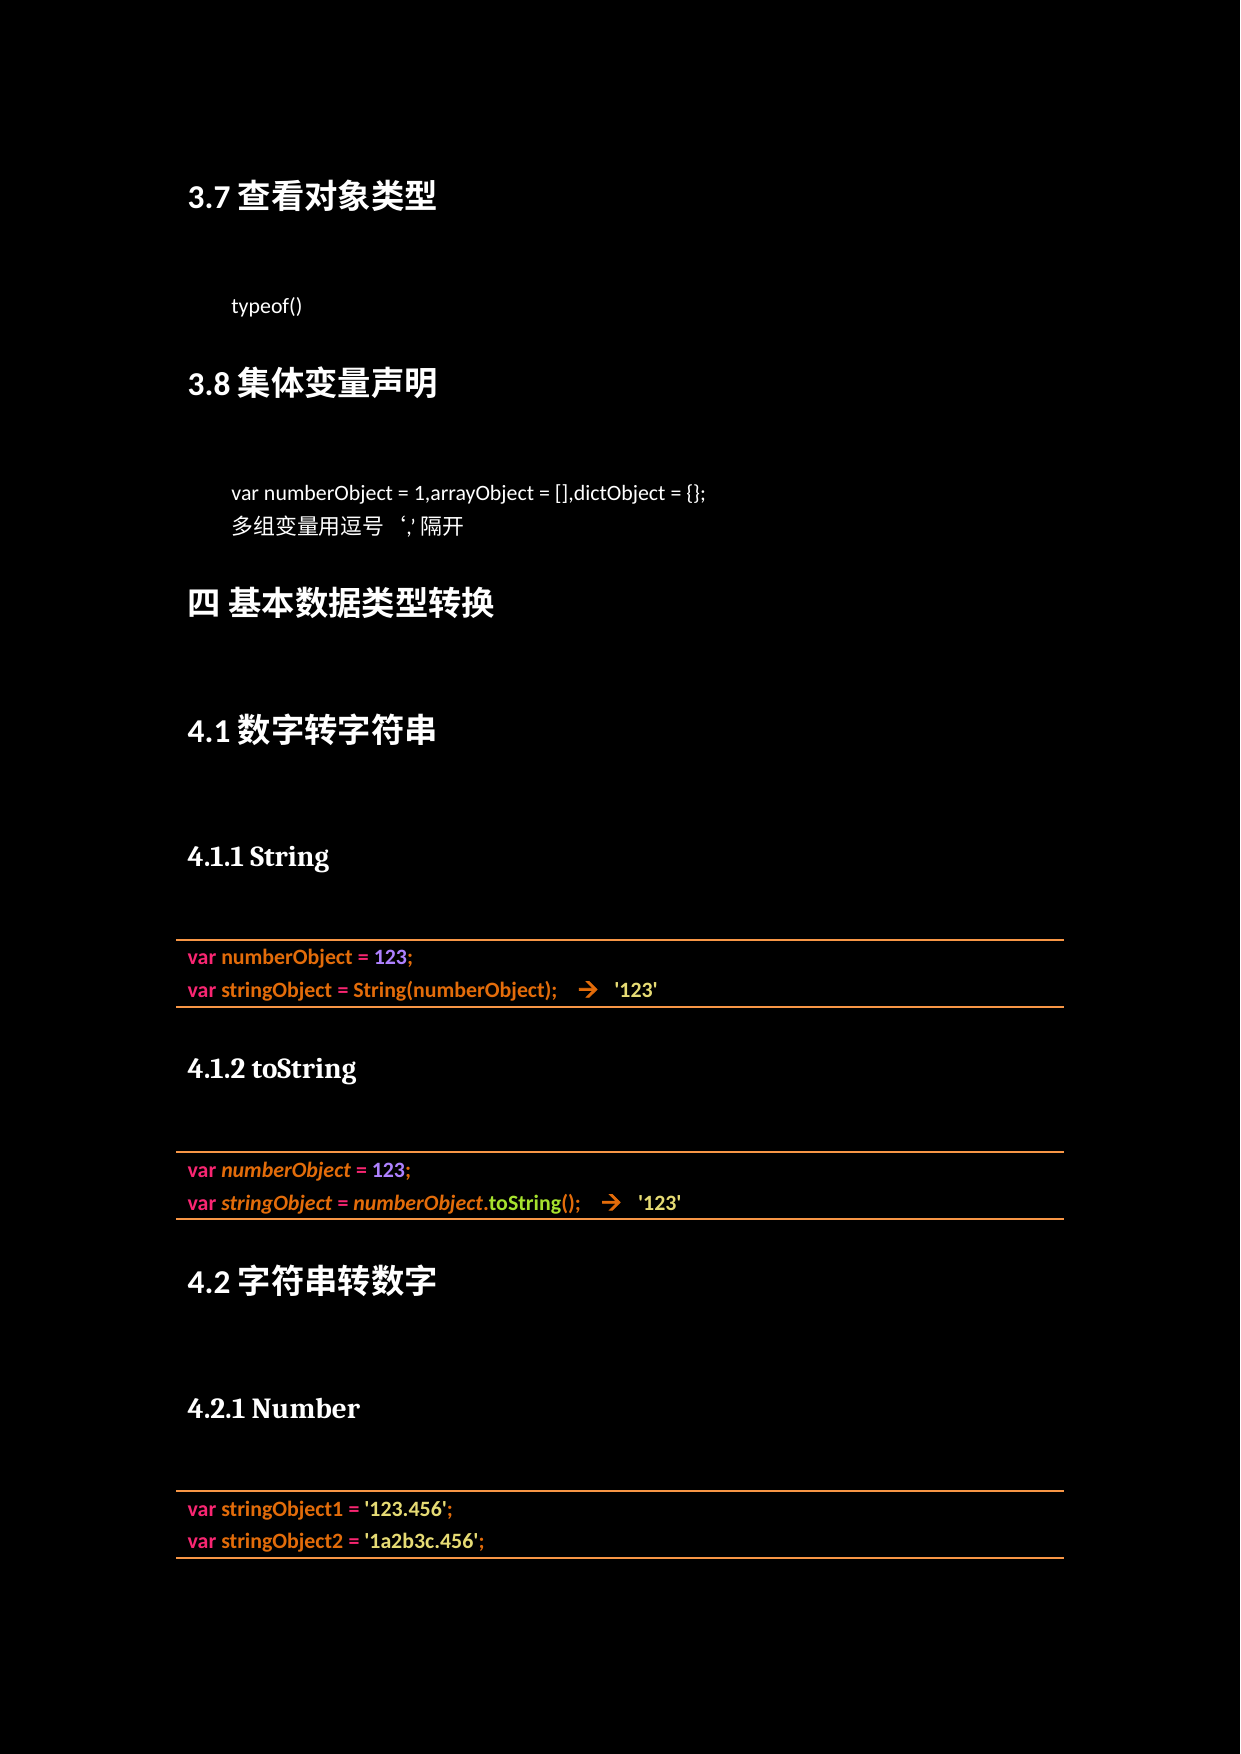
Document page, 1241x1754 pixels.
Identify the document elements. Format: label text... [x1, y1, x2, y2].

text 多组变量用逗号‘,’ 隔开 [187, 508, 1053, 541]
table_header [176, 1492, 1064, 1557]
table_header var numberObject = 123; var stringObject = String(numberObject); '123' [176, 941, 1064, 1006]
subtitle 四 基本数据类型转换 [187, 568, 1053, 633]
text var numberObject = 1,arrayObject = [],dictObject = {}; [187, 476, 1053, 508]
subtitle 4.2 字符串转数字 [187, 1247, 1053, 1312]
table_header var numberObject = 123; var stringObject = numberObject.toString(); '123' [176, 1153, 1064, 1218]
subtitle 4.1 数字转字符串 [187, 695, 1053, 760]
subtitle 3.7 查看对象类型 [187, 162, 1053, 227]
subtitle 4.2.1 Number [187, 1376, 1053, 1441]
text typeof() [187, 289, 1053, 322]
subtitle 4.1.1 String [187, 824, 1053, 889]
subtitle 4.1.2 toString [187, 1037, 1053, 1102]
subtitle 3.8 集体变量声明 [187, 349, 1053, 414]
